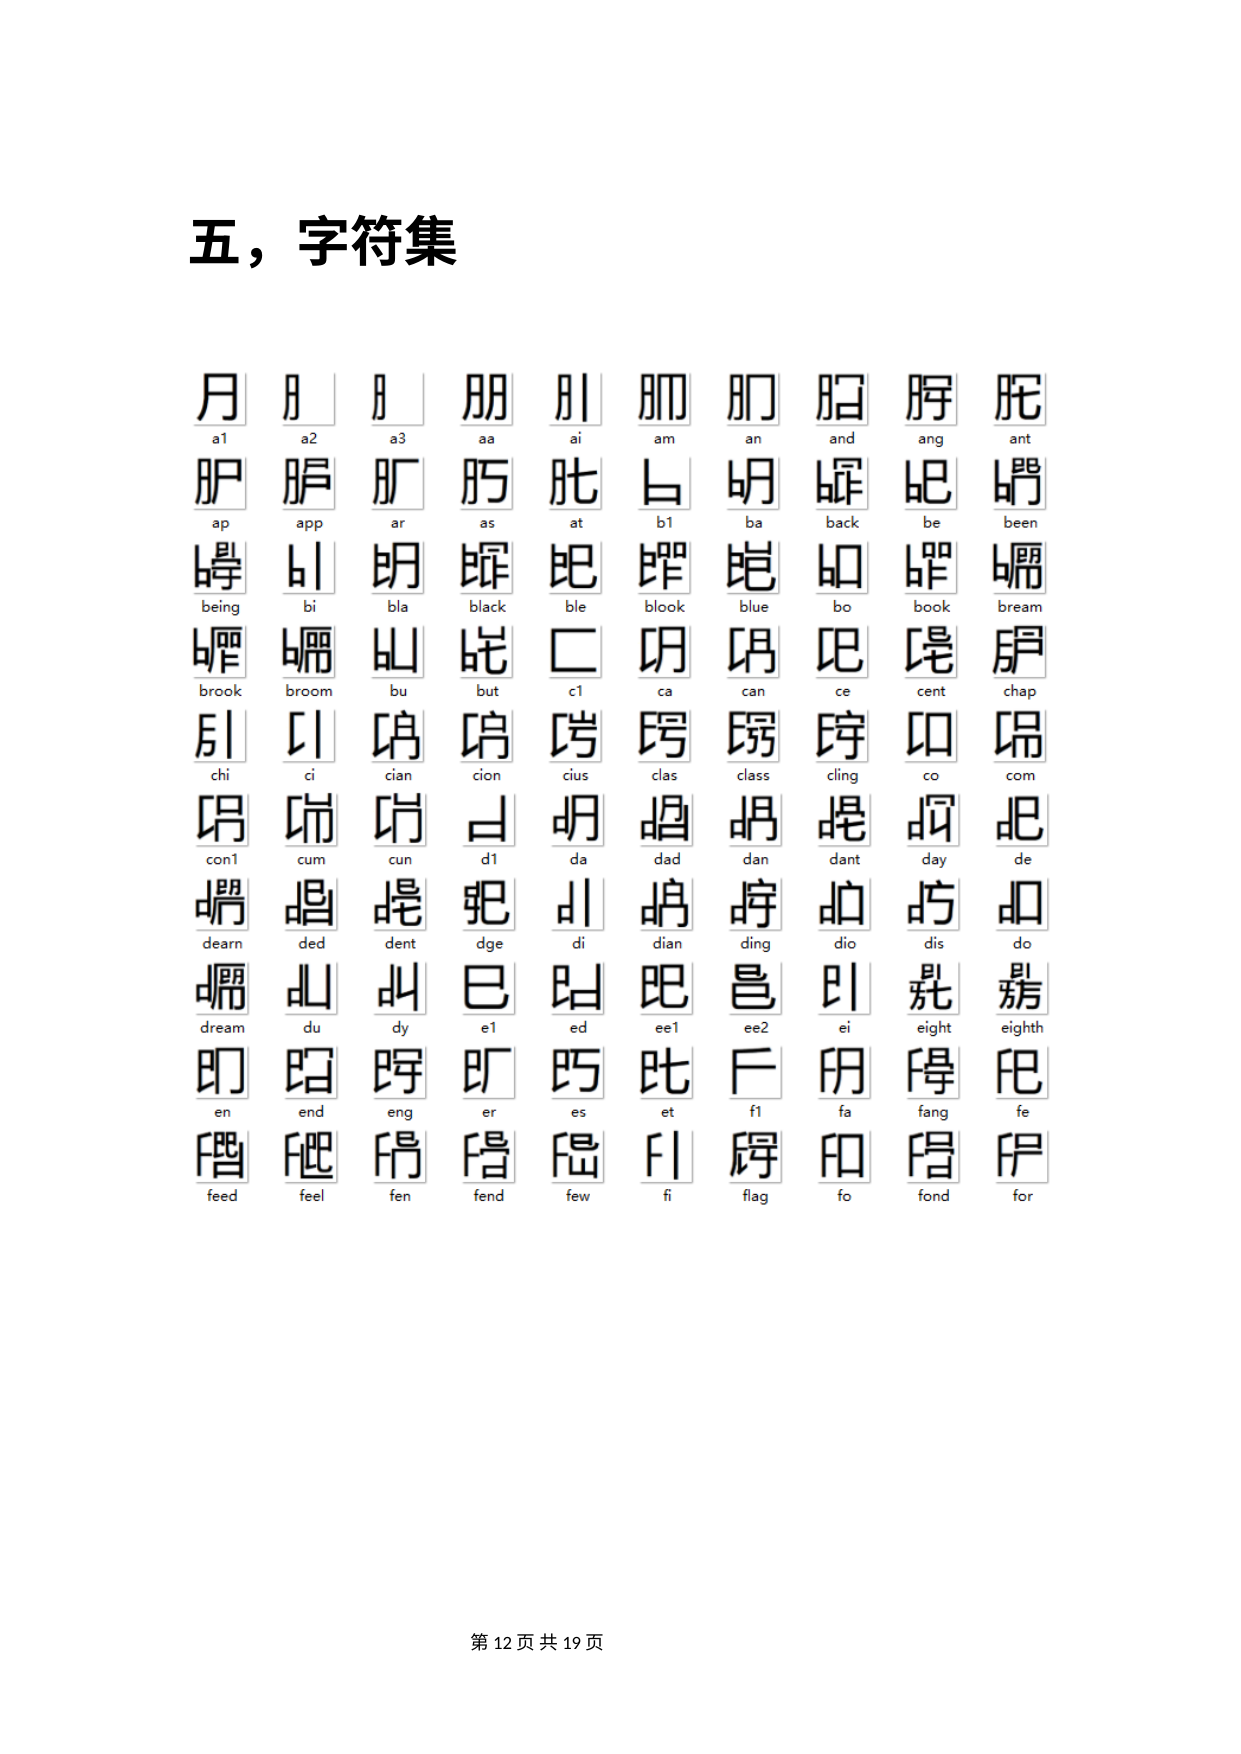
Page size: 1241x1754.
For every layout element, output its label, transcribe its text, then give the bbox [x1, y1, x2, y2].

picture [187, 792, 1052, 1207]
picture [187, 370, 1052, 785]
subtitle 五，字符集 [187, 189, 1053, 287]
